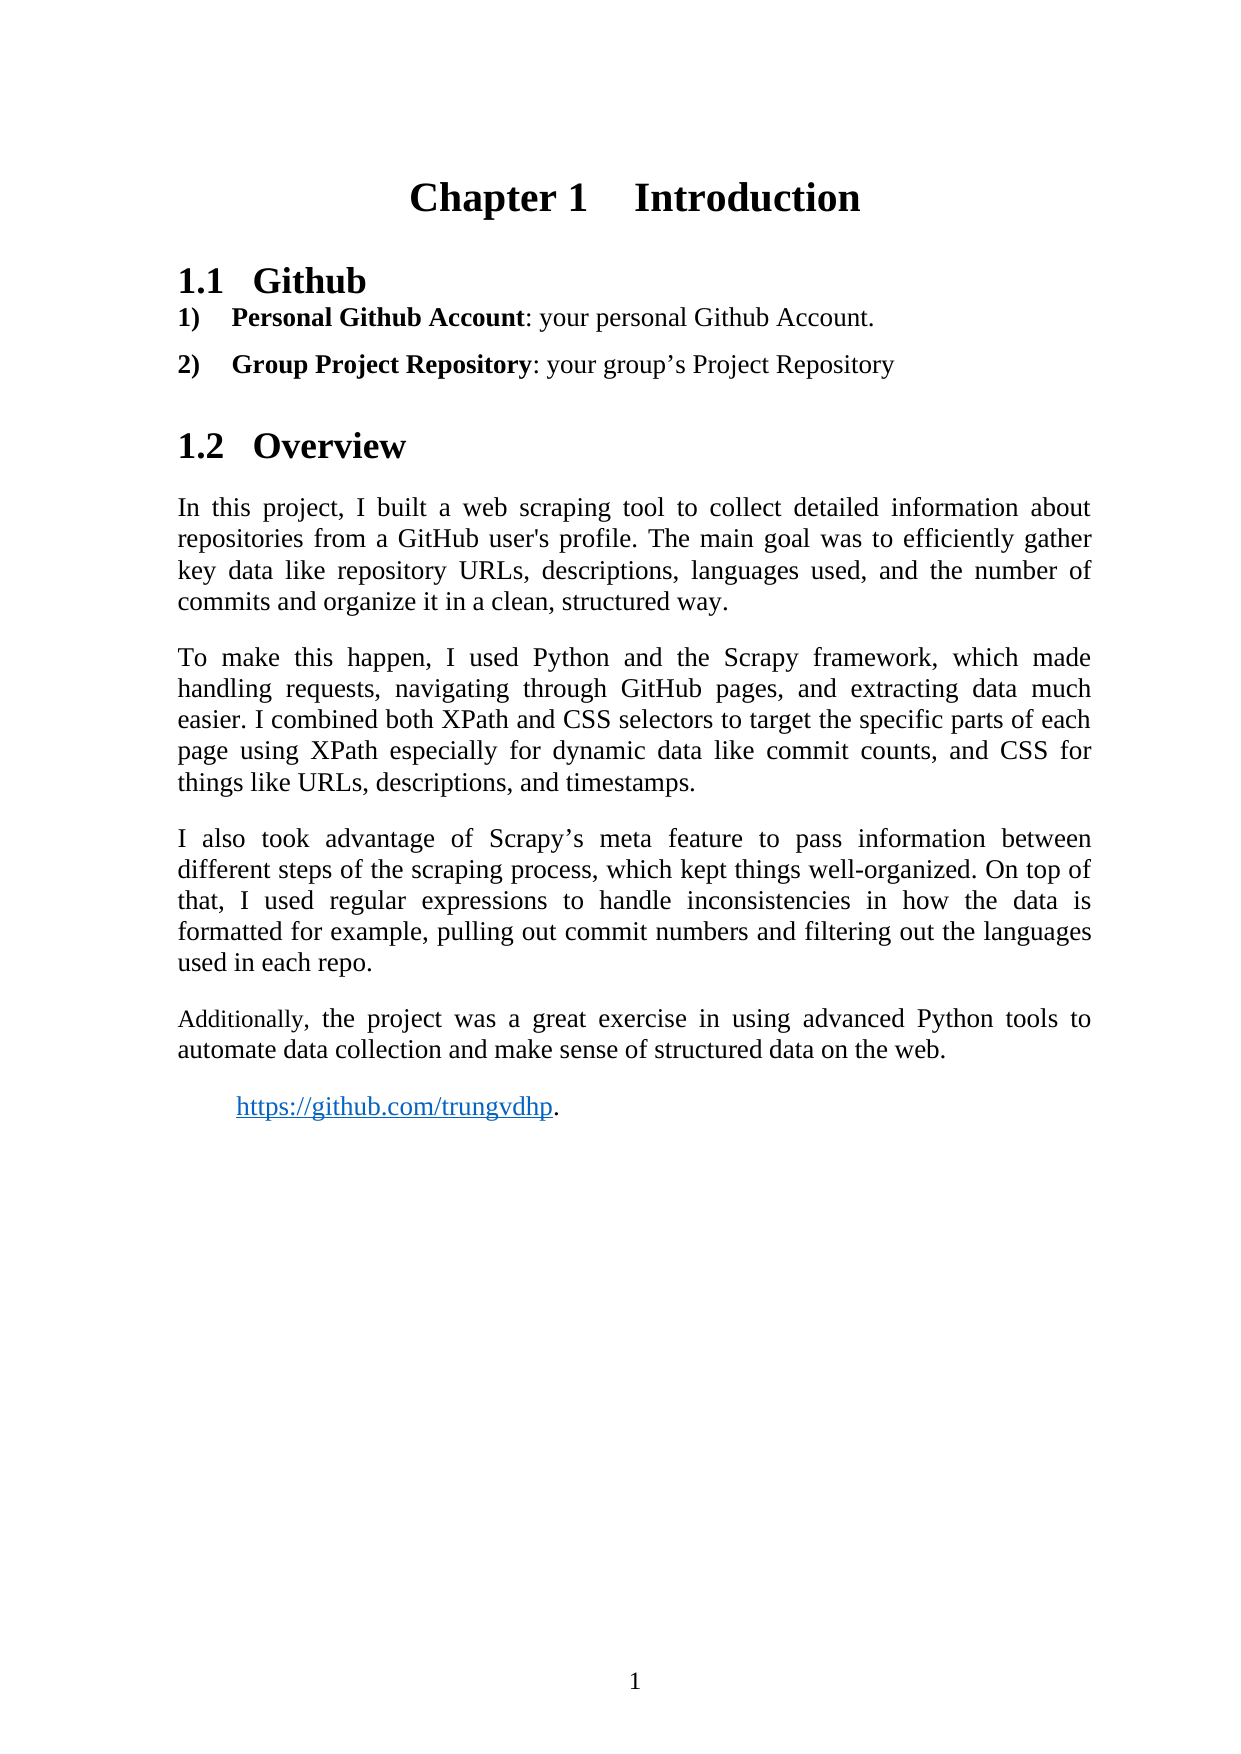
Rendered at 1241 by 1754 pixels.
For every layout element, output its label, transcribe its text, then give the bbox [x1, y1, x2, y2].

text https://github.com/trungvdhp. [177, 1090, 1092, 1121]
subtitle Introduction [177, 173, 1092, 221]
list Group Project Repository: your group’s Project Repository [177, 348, 1092, 379]
list Personal Github Account: your personal Github Account. [177, 301, 1092, 332]
text In this project, I built a web scraping tool to collect detailed information about repositories from a GitHub user's profile. The main goal was to efficiently gather key data like repository URLs, descriptions, languages used, and the number of commits and organize it in a clean, structured way. [177, 491, 1092, 616]
text Additionally, the project was a great exercise in using advanced Python tools to automate data collection and make sense of structured data on the web. [177, 1002, 1092, 1065]
subtitle Github [177, 258, 1092, 301]
subtitle Overview [177, 423, 1092, 466]
text To make this happen, I used Python and the Scrapy framework, which made handling requests, navigating through GitHub pages, and extracting data much easier. I combined both XPath and CSS selectors to target the specific parts of each page using XPath especially for dynamic data like commit counts, and CSS for things like URLs, descriptions, and timestamps. [177, 641, 1092, 797]
text I also took advantage of Scrapy’s meta feature to pass information between different steps of the scraping process, which kept things well-organized. On top of that, I used regular expressions to handle inconsistencies in how the data is formatted for example, pulling out commit numbers and filtering out the languages used in each repo. [177, 822, 1092, 977]
